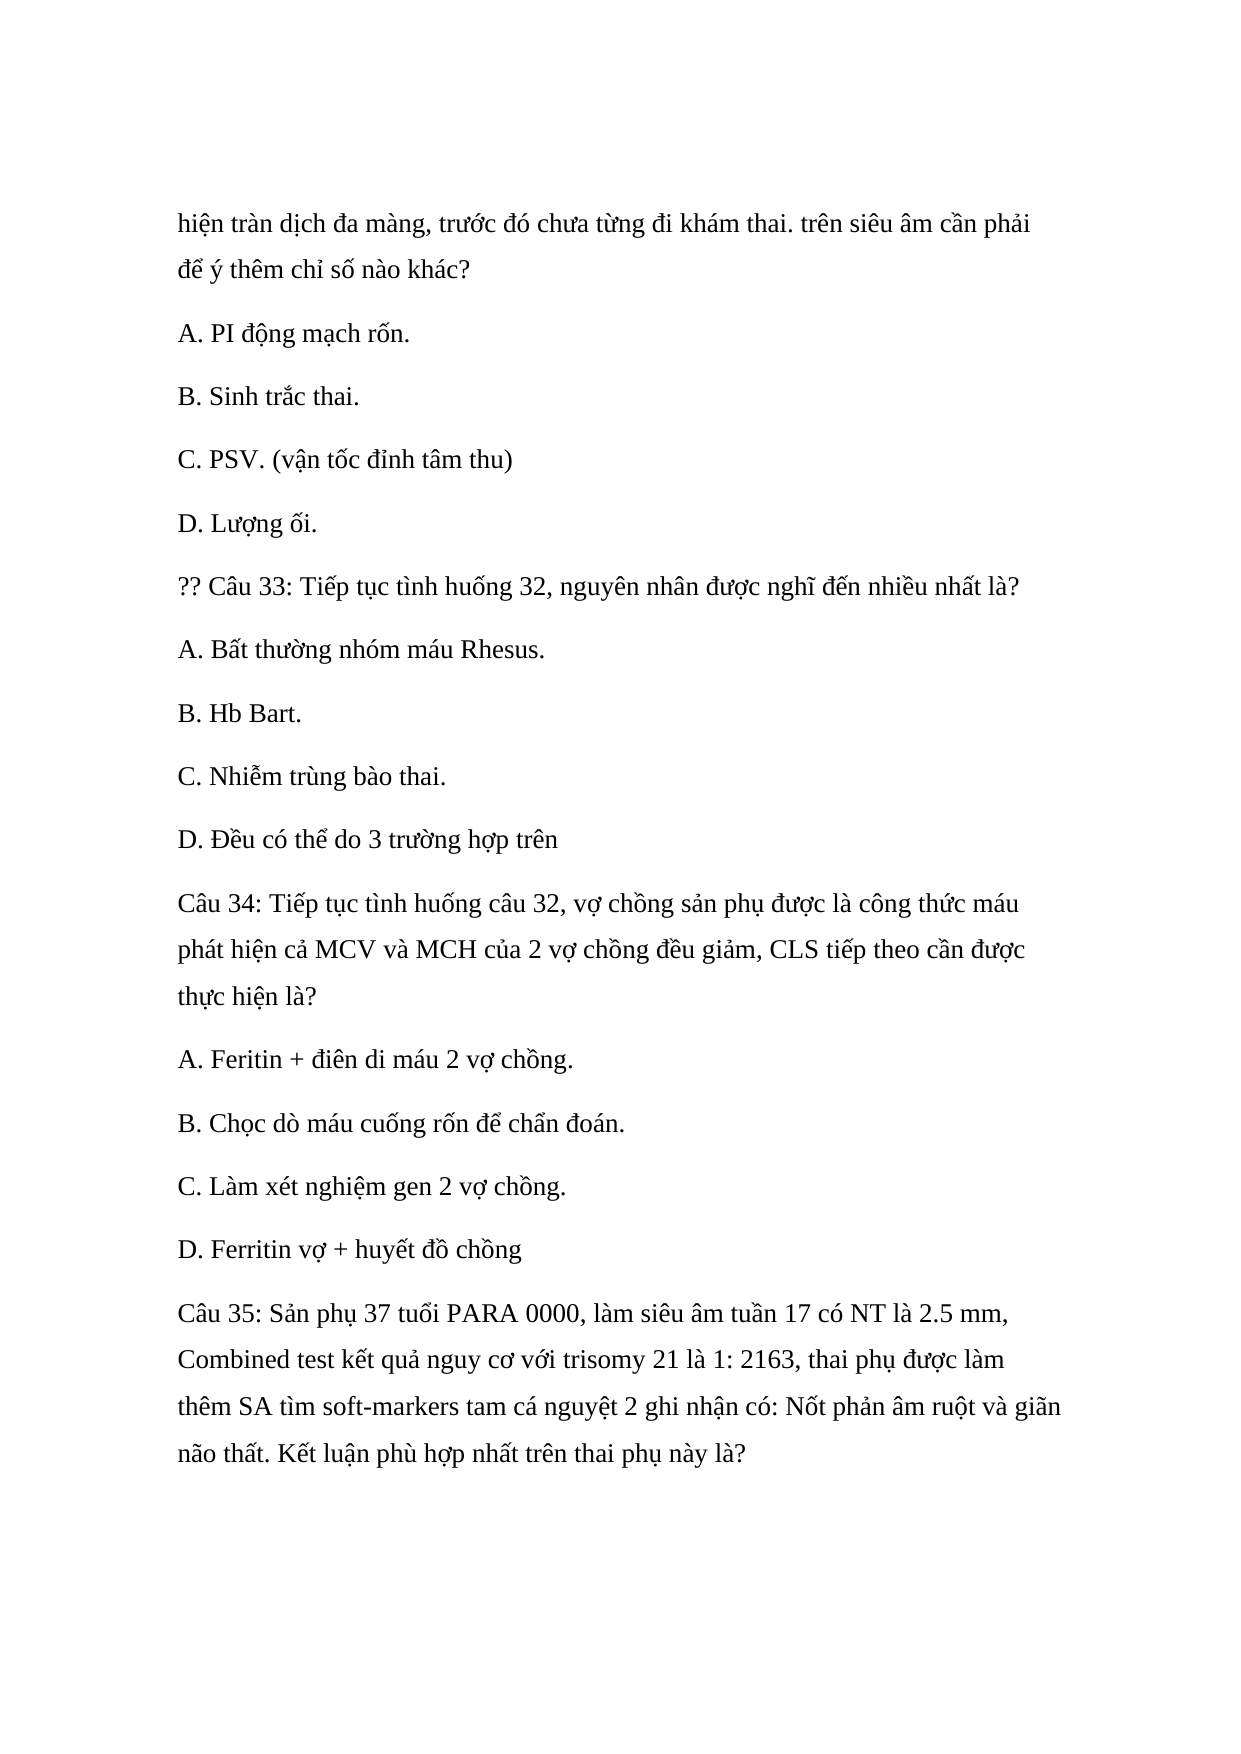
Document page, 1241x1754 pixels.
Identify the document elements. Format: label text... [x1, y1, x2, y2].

text C. Làm xét nghiệm gen 2 vợ chồng. [177, 1170, 1063, 1201]
text B. Hb Bart. [177, 697, 1063, 728]
text A. PI động mạch rốn. [177, 317, 1063, 348]
text D. Lượng ối. [177, 507, 1063, 538]
text B. Sinh trắc thai. [177, 380, 1063, 411]
text D. Đều có thể do 3 trường hợp trên [177, 823, 1063, 854]
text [177, 207, 1063, 284]
text Câu 34: Tiếp tục tình huống câu 32, vợ chồng sản phụ được là công thức máu phát hiện cả MCV và MCH của 2 vợ chồng đều giảm, CLS tiếp theo cần được thực hiện là? [177, 887, 1063, 1011]
text B. Chọc dò máu cuống rốn để chẩn đoán. [177, 1107, 1063, 1138]
text D. Ferritin vợ + huyết đồ chồng [177, 1233, 1063, 1264]
text A. Bất thường nhóm máu Rhesus. [177, 633, 1063, 664]
text ?? Câu 33: Tiếp tục tình huống 32, nguyên nhân được nghĩ đến nhiều nhất là? [177, 570, 1063, 601]
text Câu 35: Sản phụ 37 tuổi PARA 0000, làm siêu âm tuần 17 có NT là 2.5 mm, Combined test kết quả nguy cơ với trisomy 21 là 1: 2163, thai phụ được làm thêm SA tìm soft-markers tam cá nguyệt 2 ghi nhận có: Nốt phản âm ruột và giãn não thất. Kết luận phù hợp nhất trên thai phụ này là? [177, 1297, 1063, 1468]
text C. Nhiễm trùng bào thai. [177, 760, 1063, 791]
text A. Feritin + điên di máu 2 vợ chồng. [177, 1043, 1063, 1074]
text C. PSV. (vận tốc đỉnh tâm thu) [177, 443, 1063, 474]
